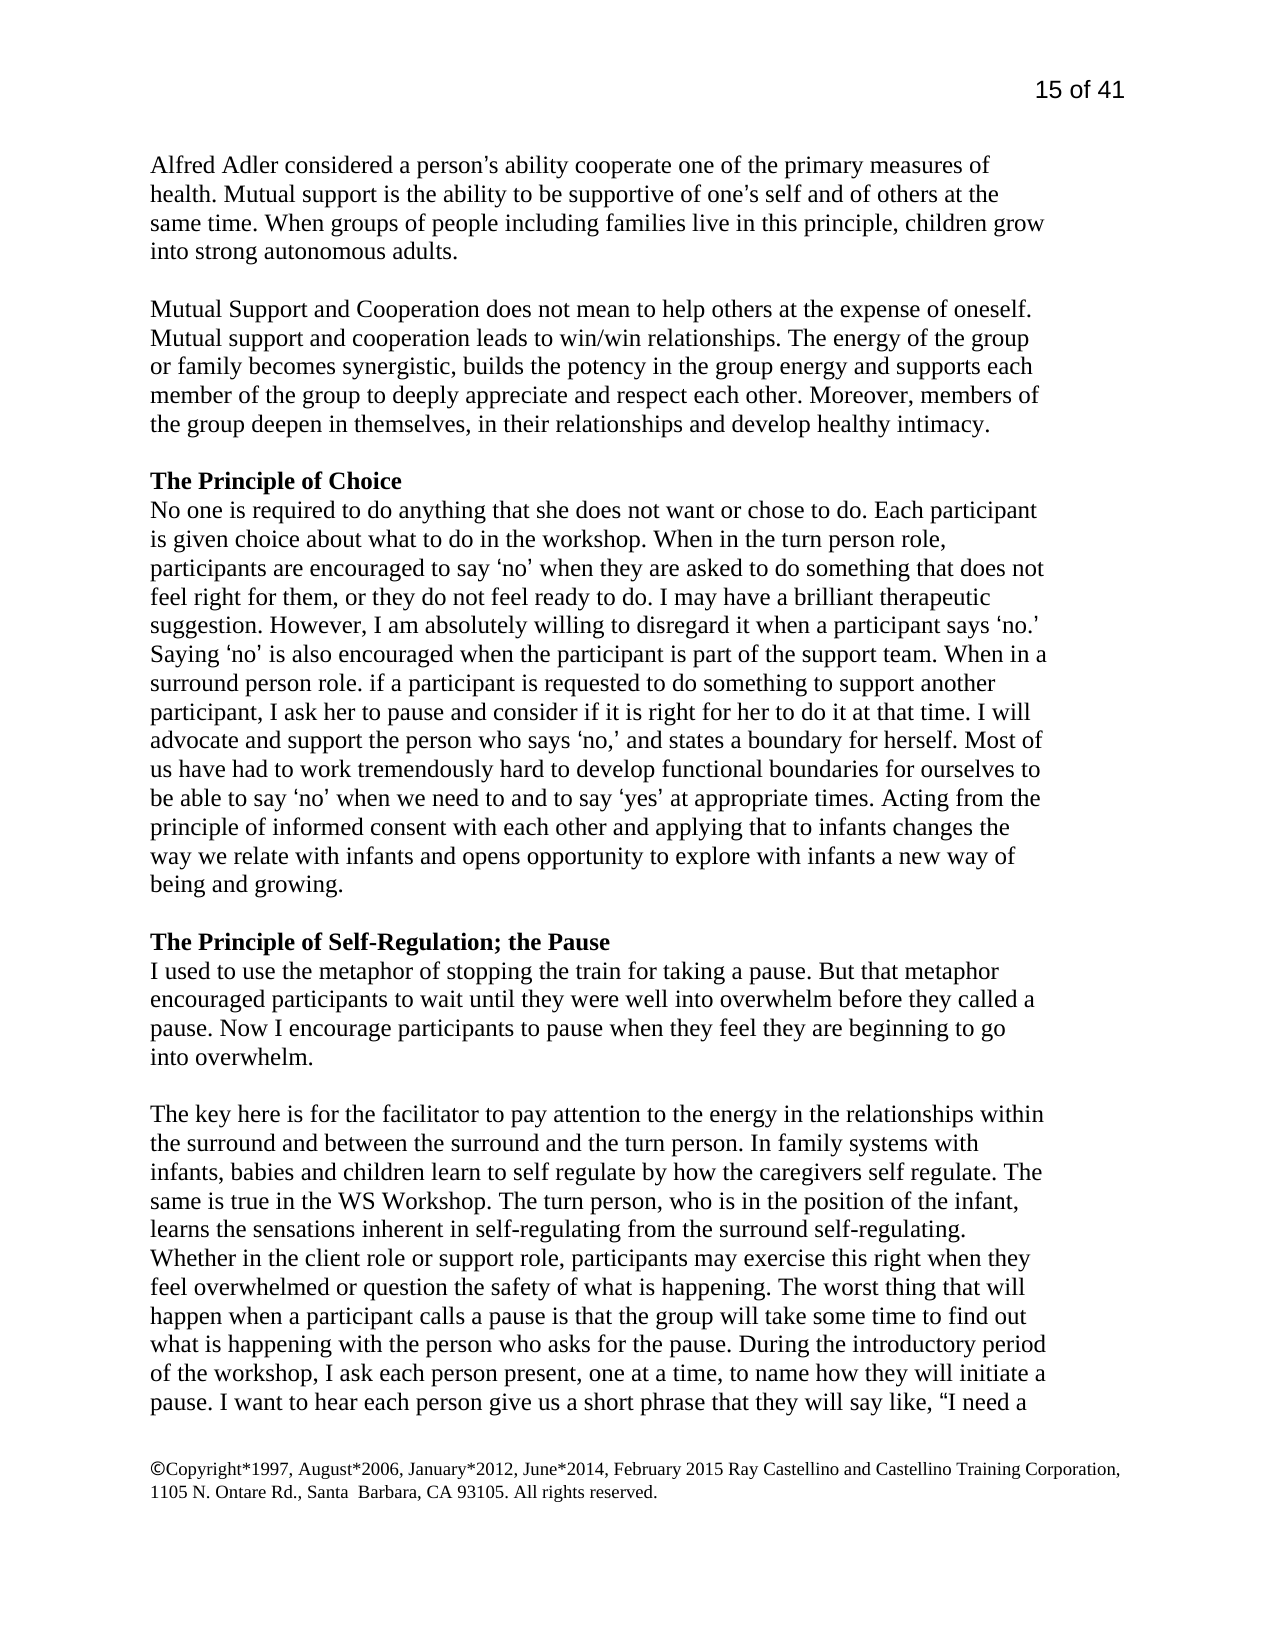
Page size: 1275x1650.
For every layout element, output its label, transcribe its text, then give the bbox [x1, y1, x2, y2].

text The Principle of Self-Regulation; the Pause [150, 927, 1050, 956]
text No one is required to do anything that she does not want or chose to do. Each participant is given choice about what to do in the workshop. When in the turn person role, participants are encouraged to say ‘no’ when they are asked to do something that does not feel right for them, or they do not feel ready to do. I may have a brilliant therapeutic suggestion. However, I am absolutely willing to disregard it when a participant says ‘no.’ Saying ‘no’ is also encouraged when the participant is part of the support team. When in a surround person role. if a participant is requested to do something to support another participant, I ask her to pause and consider if it is right for her to do it at that time. I will advocate and support the person who says ‘no,’ and states a boundary for herself. Most of us have had to work tremendously hard to develop functional boundaries for ourselves to be able to say ‘no’ when we need to and to say ‘yes’ at appropriate times. Acting from the principle of informed consent with each other and applying that to infants changes the way we relate with infants and opens opportunity to explore with infants a new way of being and growing. [150, 495, 1050, 898]
text Alfred Adler considered a person’s ability cooperate one of the primary measures of health. Mutual support is the ability to be supportive of one’s self and of others at the same time. When groups of people including families live in this principle, children grow into strong autonomous adults. [150, 150, 1050, 265]
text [150, 1099, 1050, 1416]
text The Principle of Choice [150, 466, 1050, 495]
text I used to use the metaphor of stopping the train for taking a pause. But that metaphor encouraged participants to wait until they were well into overwhelm before they called a pause. Now I encourage participants to pause when they feel they are beginning to go into overwhelm. [150, 956, 1050, 1071]
text Mutual Support and Cooperation does not mean to help others at the expense of oneself. Mutual support and cooperation leads to win/win relationships. The energy of the group or family becomes synergistic, builds the potency in the group energy and supports each member of the group to deeply appreciate and respect each other. Moreover, members of the group deepen in themselves, in their relationships and develop healthy intimacy. [150, 294, 1050, 438]
